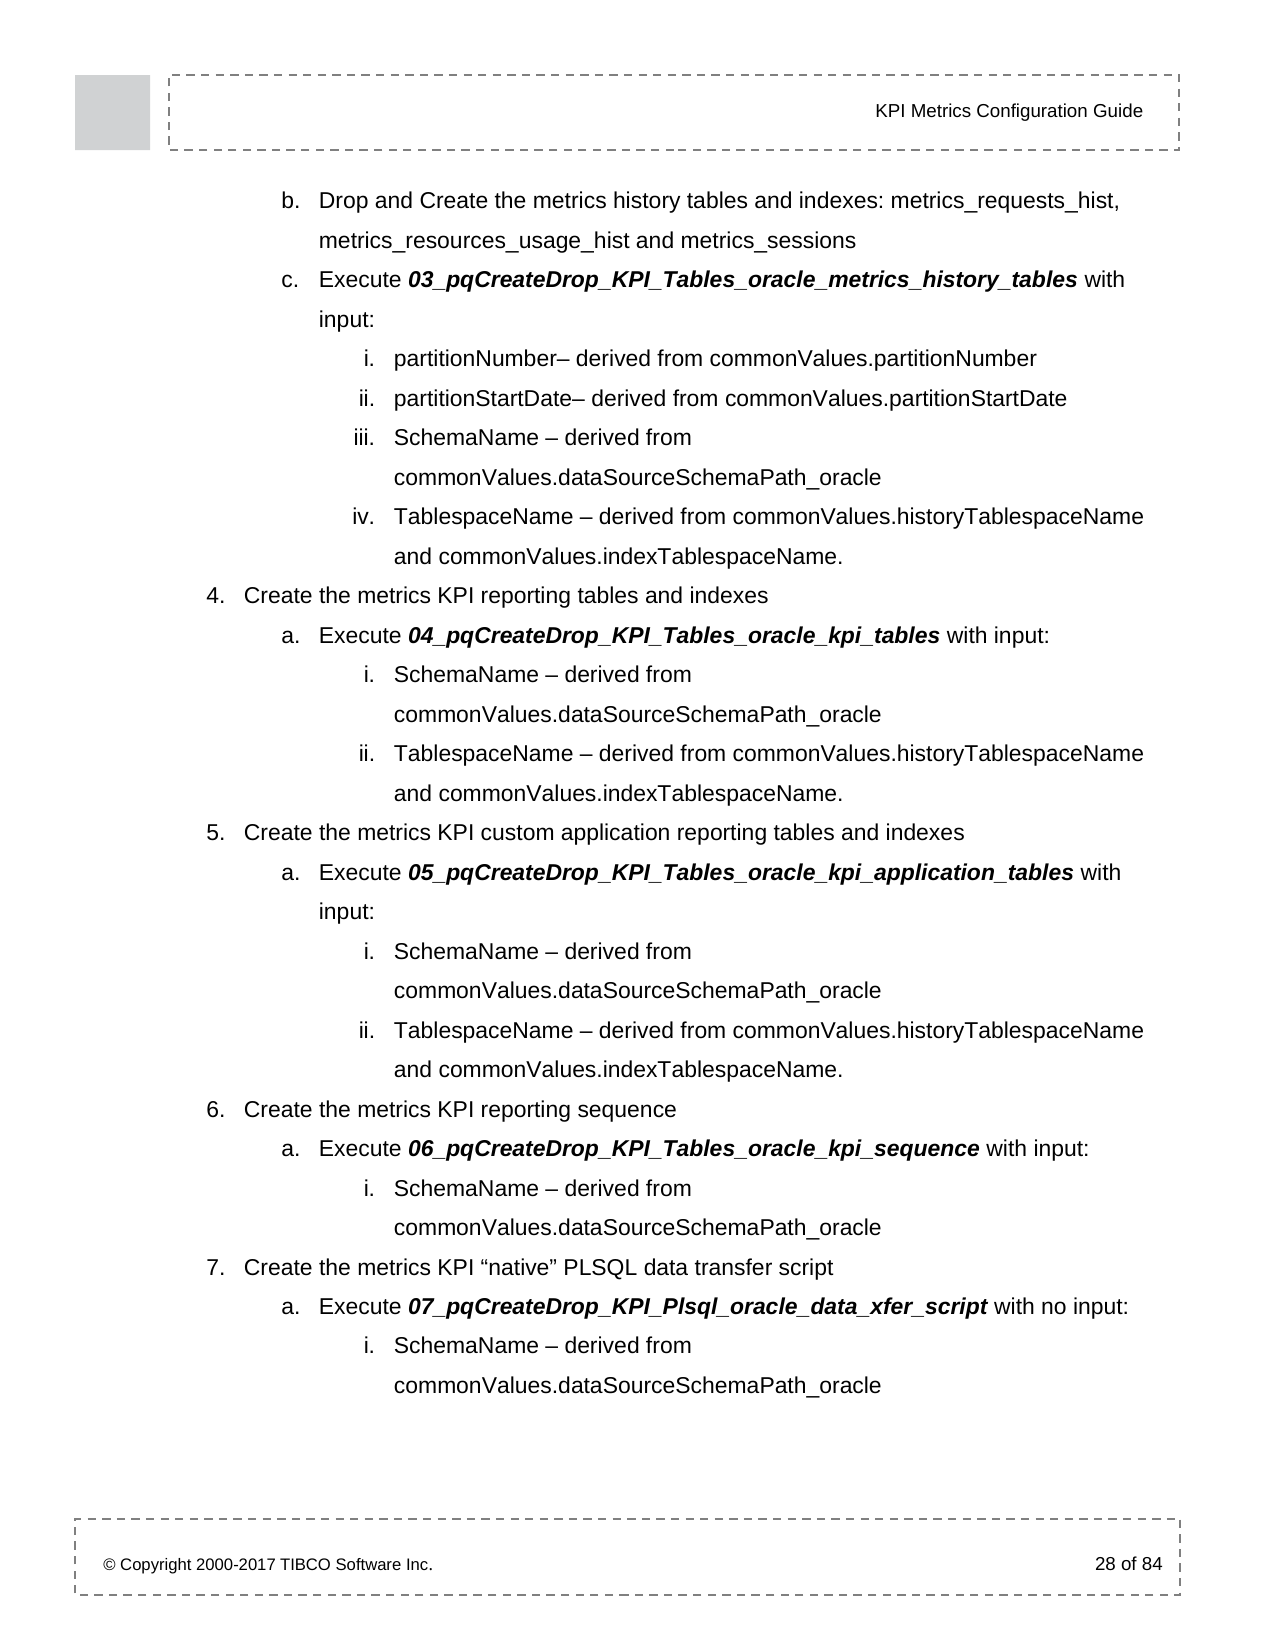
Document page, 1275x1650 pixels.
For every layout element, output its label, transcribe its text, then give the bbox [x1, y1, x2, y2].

list Create the metrics KPI custom application reporting tables and indexes [206, 819, 1162, 846]
list Execute 07_pqCreateDrop_KPI_Plsql_oracle_data_xfer_script with no input: [281, 1293, 1162, 1319]
list Execute 03_pqCreateDrop_KPI_Tables_oracle_metrics_history_tables with input: [281, 266, 1162, 332]
list partitionStartDate– derived from commonValues.partitionStartDate [375, 385, 1162, 411]
list SchemaName – derived from commonValues.dataSourceSchemaPath_oracle [375, 1174, 1162, 1240]
list Drop and Create the metrics history tables and indexes: metrics_requests_hist, metrics_resources_usage_hist and metrics_sessions [281, 187, 1162, 253]
list SchemaName – derived from commonValues.dataSourceSchemaPath_oracle [375, 424, 1162, 490]
list TablespaceName – derived from commonValues.historyTablespaceName and commonValues.indexTablespaceName. [375, 1017, 1162, 1082]
list Execute 06_pqCreateDrop_KPI_Tables_oracle_kpi_sequence with input: [281, 1135, 1162, 1161]
list Create the metrics KPI reporting tables and indexes [206, 582, 1162, 609]
list Execute 05_pqCreateDrop_KPI_Tables_oracle_kpi_application_tables with input: [281, 859, 1162, 924]
list partitionNumber– derived from commonValues.partitionNumber [375, 345, 1162, 372]
list SchemaName – derived from commonValues.dataSourceSchemaPath_oracle [375, 938, 1162, 1003]
list TablespaceName – derived from commonValues.historyTablespaceName and commonValues.indexTablespaceName. [375, 740, 1162, 806]
list TablespaceName – derived from commonValues.historyTablespaceName and commonValues.indexTablespaceName. [375, 503, 1162, 569]
list SchemaName – derived from commonValues.dataSourceSchemaPath_oracle [375, 661, 1162, 727]
list SchemaName – derived from commonValues.dataSourceSchemaPath_oracle [375, 1332, 1162, 1398]
list Execute 04_pqCreateDrop_KPI_Tables_oracle_kpi_tables with input: [281, 622, 1162, 648]
list Create the metrics KPI “native” PLSQL data transfer script [206, 1253, 1162, 1280]
list Create the metrics KPI reporting sequence [206, 1096, 1162, 1122]
